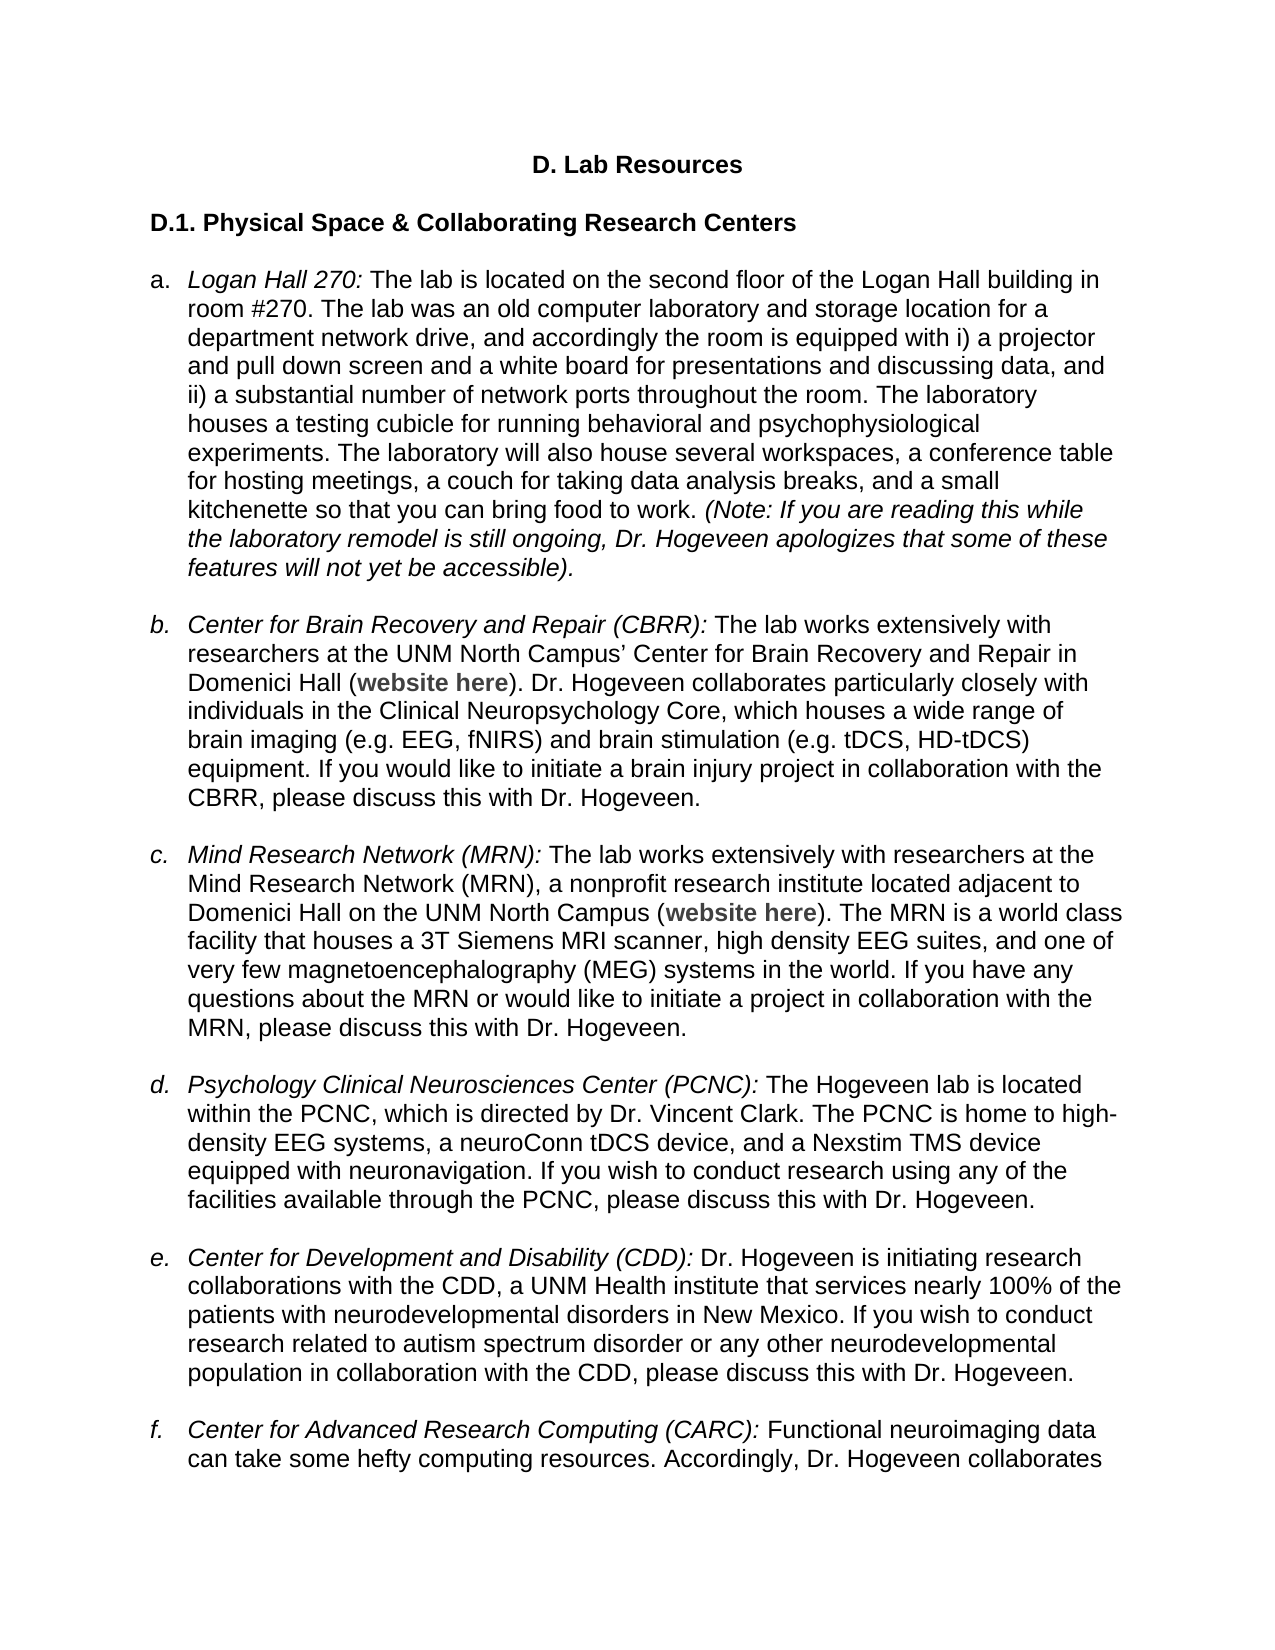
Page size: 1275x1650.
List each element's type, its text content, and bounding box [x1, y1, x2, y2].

list Psychology Clinical Neurosciences Center (PCNC): The Hogeveen lab is located within the PCNC, which is directed by Dr. Vincent Clark. The PCNC is home to high-density EEG systems, a neuroConn tDCS device, and a Nexstim TMS device equipped with neuronavigation. If you wish to conduct research using any of the facilities available through the PCNC, please discuss this with Dr. Hogeveen. [150, 1070, 1125, 1214]
text D. Lab Resources [150, 150, 1125, 179]
list Center for Development and Disability (CDD): Dr. Hogeveen is initiating research collaborations with the CDD, a UNM Health institute that services nearly 100% of the patients with neurodevelopmental disorders in New Mexico. If you wish to conduct research related to autism spectrum disorder or any other neurodevelopmental population in collaboration with the CDD, please discuss this with Dr. Hogeveen. [150, 1242, 1125, 1386]
list Center for Brain Recovery and Repair (CBRR): The lab works extensively with researchers at the UNM North Campus’ Center for Brain Recovery and Repair in Domenici Hall (website here). Dr. Hogeveen collaborates particularly closely with individuals in the Clinical Neuropsychology Core, which houses a wide range of brain imaging (e.g. EEG, fNIRS) and brain stimulation (e.g. tDCS, HD-tDCS) equipment. If you would like to initiate a brain injury project in collaboration with the CBRR, please discuss this with Dr. Hogeveen. [150, 610, 1125, 811]
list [150, 1415, 1125, 1472]
list Mind Research Network (MRN): The lab works extensively with researchers at the Mind Research Network (MRN), a nonprofit research institute located adjacent to Domenici Hall on the UNM North Campus (website here). The MRN is a world class facility that houses a 3T Siemens MRI scanner, high density EEG suites, and one of very few magnetoencephalography (MEG) systems in the world. If you have any questions about the MRN or would like to initiate a project in collaboration with the MRN, please discuss this with Dr. Hogeveen. [150, 840, 1125, 1041]
text D.1. Physical Space & Collaborating Research Centers [150, 207, 1125, 236]
list Logan Hall 270: The lab is located on the second floor of the Logan Hall building in room #270. The lab was an old computer laboratory and storage location for a department network drive, and accordingly the room is equipped with i) a projector and pull down screen and a white board for presentations and discussing data, and ii) a substantial number of network ports throughout the room. The laboratory houses a testing cubicle for running behavioral and psychophysiological experiments. The laboratory will also house several workspaces, a conference table for hosting meetings, a couch for taking data analysis breaks, and a small kitchenette so that you can bring food to work. (Note: If you are reading this while the laboratory remodel is still ongoing, Dr. Hogeveen apologizes that some of these features will not yet be accessible). [150, 265, 1125, 581]
